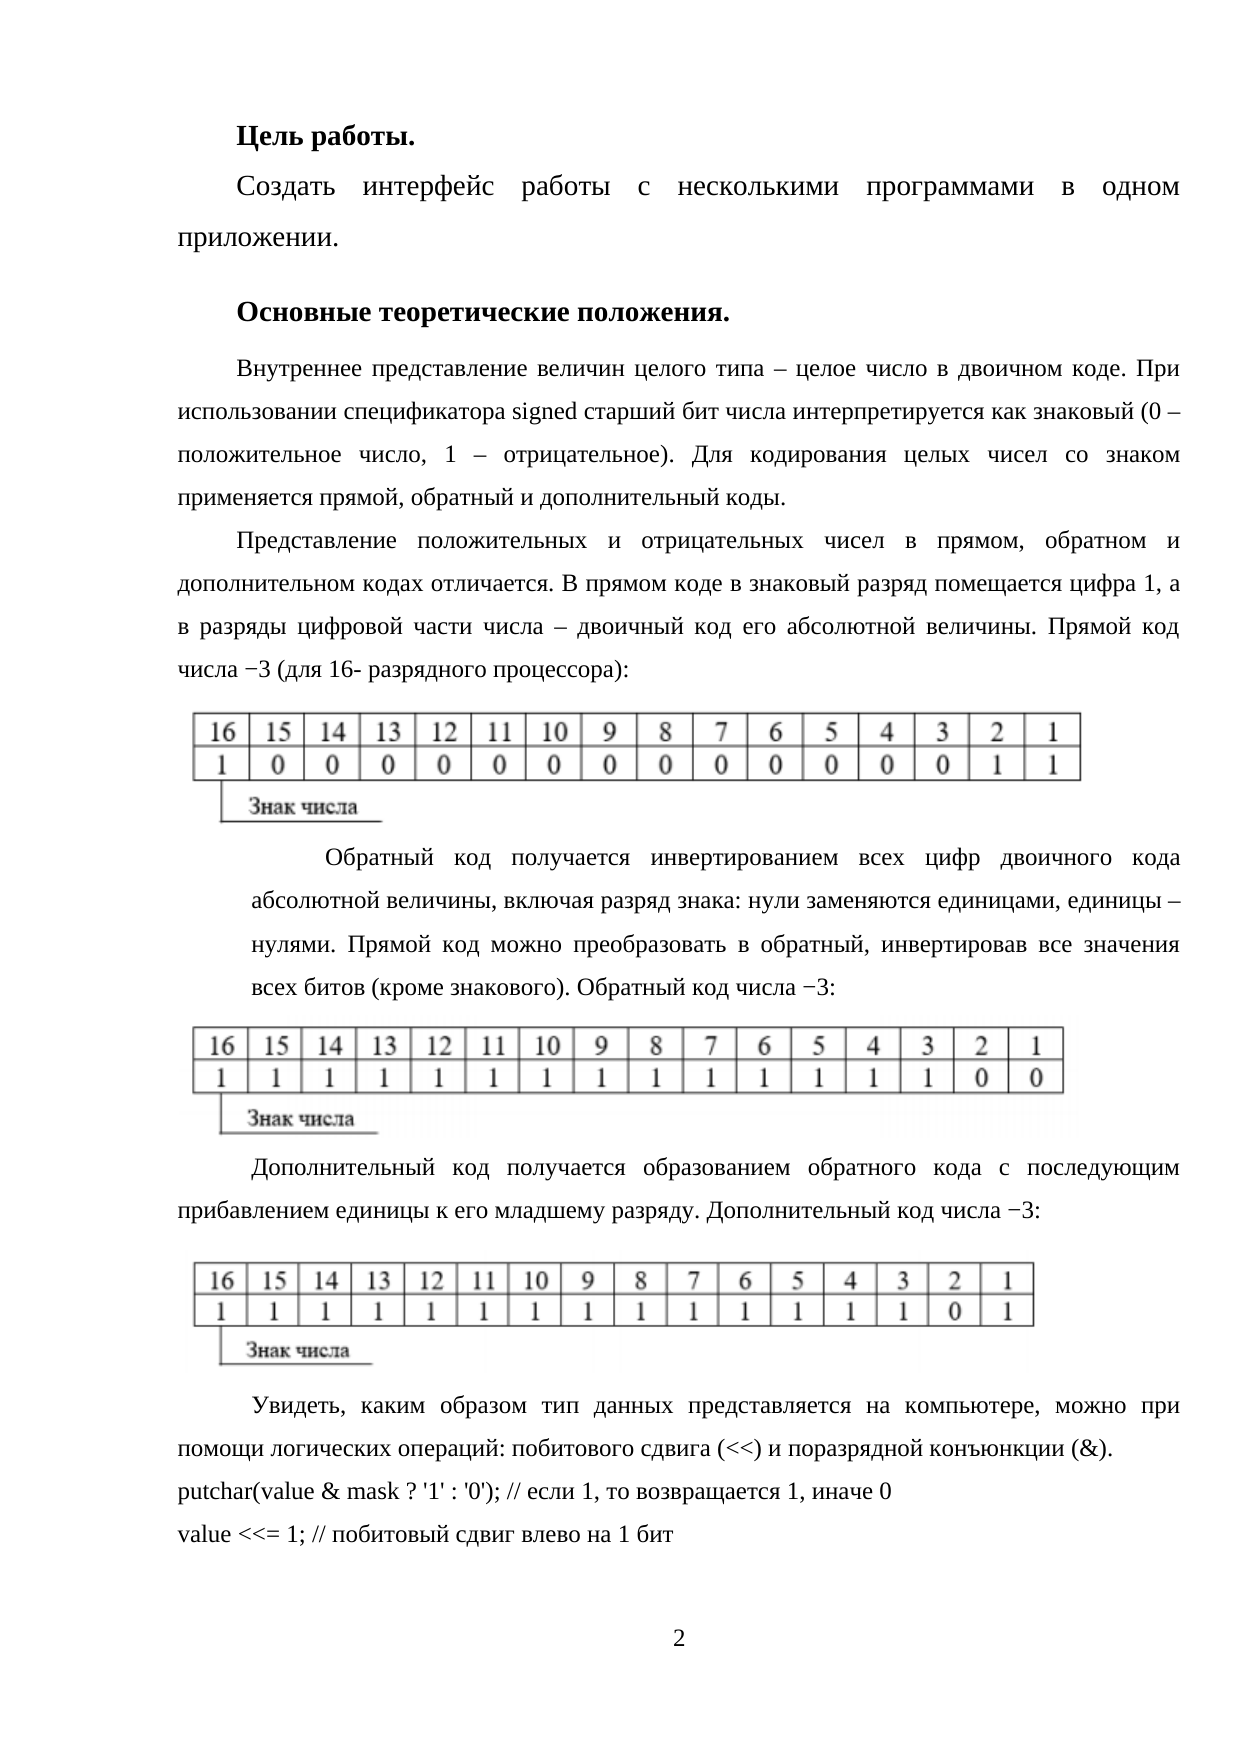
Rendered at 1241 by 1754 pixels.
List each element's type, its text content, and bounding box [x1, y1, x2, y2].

text Внутреннее представление величин целого типа – целое число в двоичном коде. При использовании спецификатора signed старший бит числа интерпретируется как знаковый (0 – положительное число, 1 – отрицательное). Для кодирования целых чисел со знаком применяется прямой, обратный и дополнительный коды. [177, 353, 1181, 511]
text Представление положительных и отрицательных чисел в прямом, обратном и дополнительном кодах отличается. В прямом коде в знаковый разряд помещается цифра 1, а в разряды цифровой части числа – двоичный код его абсолютной величины. Прямой код числа −3 (для 16- разрядного процессора): [177, 525, 1181, 683]
text value <<= 1; // побитовый сдвиг влево на 1 бит [177, 1519, 1181, 1548]
text Цель работы. [177, 118, 1181, 152]
text Увидеть, каким образом тип данных представляется на компьютере, можно при помощи логических операций: побитового сдвига (<<) и поразрядной конъюнкции (&). [177, 1390, 1181, 1462]
text putchar(value & mask ? '1' : '0'); // если 1, то возвращается 1, иначе 0 [177, 1476, 1181, 1505]
text Дополнительный код получается образованием обратного кода с последующим прибавлением единицы к его младшему разряду. Дополнительный код числа −3: [177, 1152, 1181, 1223]
picture [177, 1015, 1097, 1138]
text Создать интерфейс работы с несколькими программами в одном приложении. [177, 168, 1181, 252]
picture [177, 697, 1097, 829]
text Обратный код получается инвертированием всех цифр двоичного кода абсолютной величины, включая разряд знака: нули заменяются единицами, единицы – нулями. Прямой код можно преобразовать в обратный, инвертировав все значения всех битов (кроме знакового). Обратный код числа −3: [251, 842, 1181, 1001]
text Основные теоретические положения. [177, 294, 1181, 328]
picture [177, 1237, 1058, 1376]
